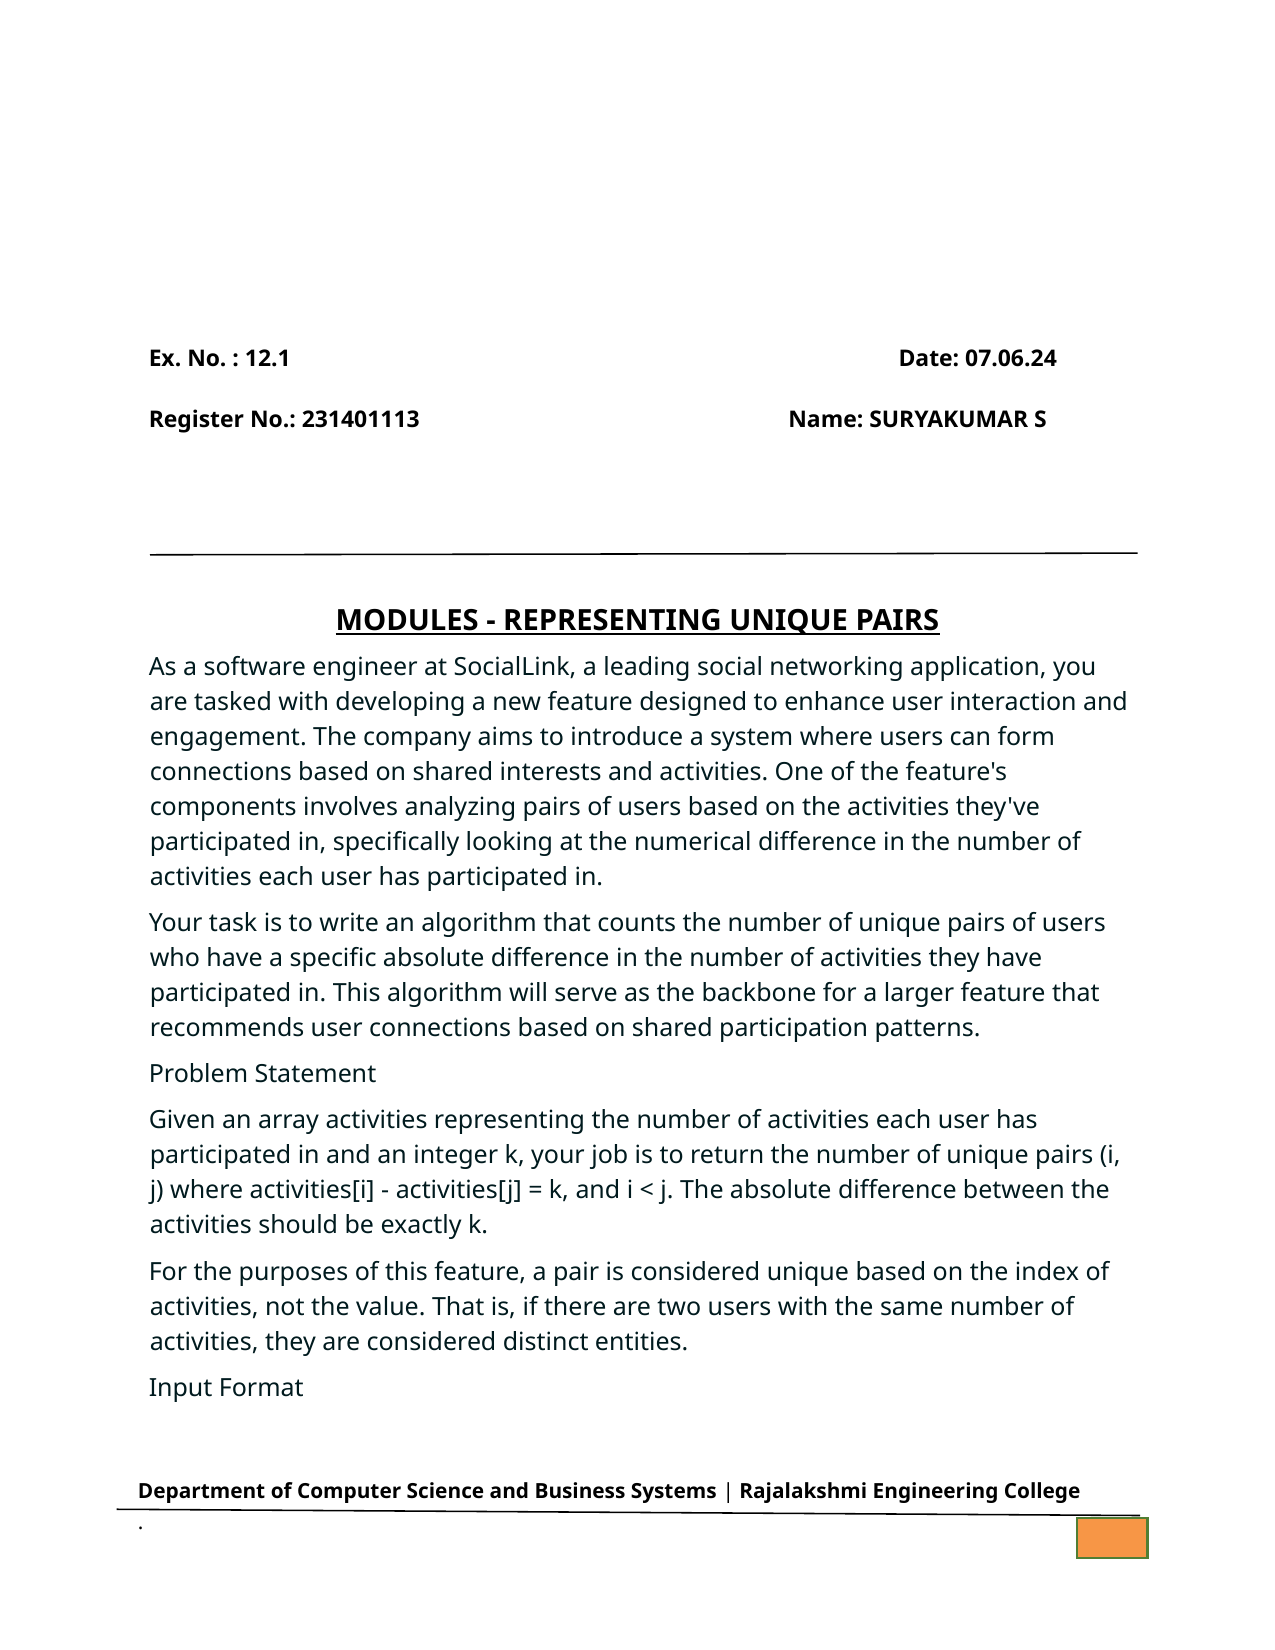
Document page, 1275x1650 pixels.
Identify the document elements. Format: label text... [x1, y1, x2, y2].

subtitle MODULES - REPRESENTING UNIQUE PAIRS [150, 600, 1124, 639]
text As a software engineer at SocialLink, a leading social networking application, you are tasked with developing a new feature designed to enhance user interaction and engagement. The company aims to introduce a system where users can form connections based on shared interests and activities. One of the feature's components involves analyzing pairs of users based on the activities they've participated in, specifically looking at the numerical difference in the number of activities each user has participated in. [148, 648, 1129, 892]
text Given an array activities representing the number of activities each user has participated in and an integer k, your job is to return the number of unique pairs (i, j) where activities[i] - activities[j] = k, and i < j. The absolute difference between the activities should be exactly k. [148, 1102, 1129, 1241]
text Ex. No. : 12.1 Date: 07.06.24 [148, 341, 1132, 373]
text Register No.: 231401113 Name: SURYAKUMAR S [148, 402, 1132, 434]
text Problem Statement [148, 1056, 1129, 1090]
text Your task is to write an algorithm that counts the number of unique pairs of users who have a specific absolute difference in the number of activities they have participated in. This algorithm will serve as the backbone for a larger feature that recommends user connections based on shared participation patterns. [148, 904, 1129, 1044]
text For the purposes of this feature, a pair is considered unique based on the index of activities, not the value. That is, if there are two users with the same number of activities, they are considered distinct entities. [148, 1253, 1129, 1357]
text Input Format [148, 1369, 1129, 1404]
